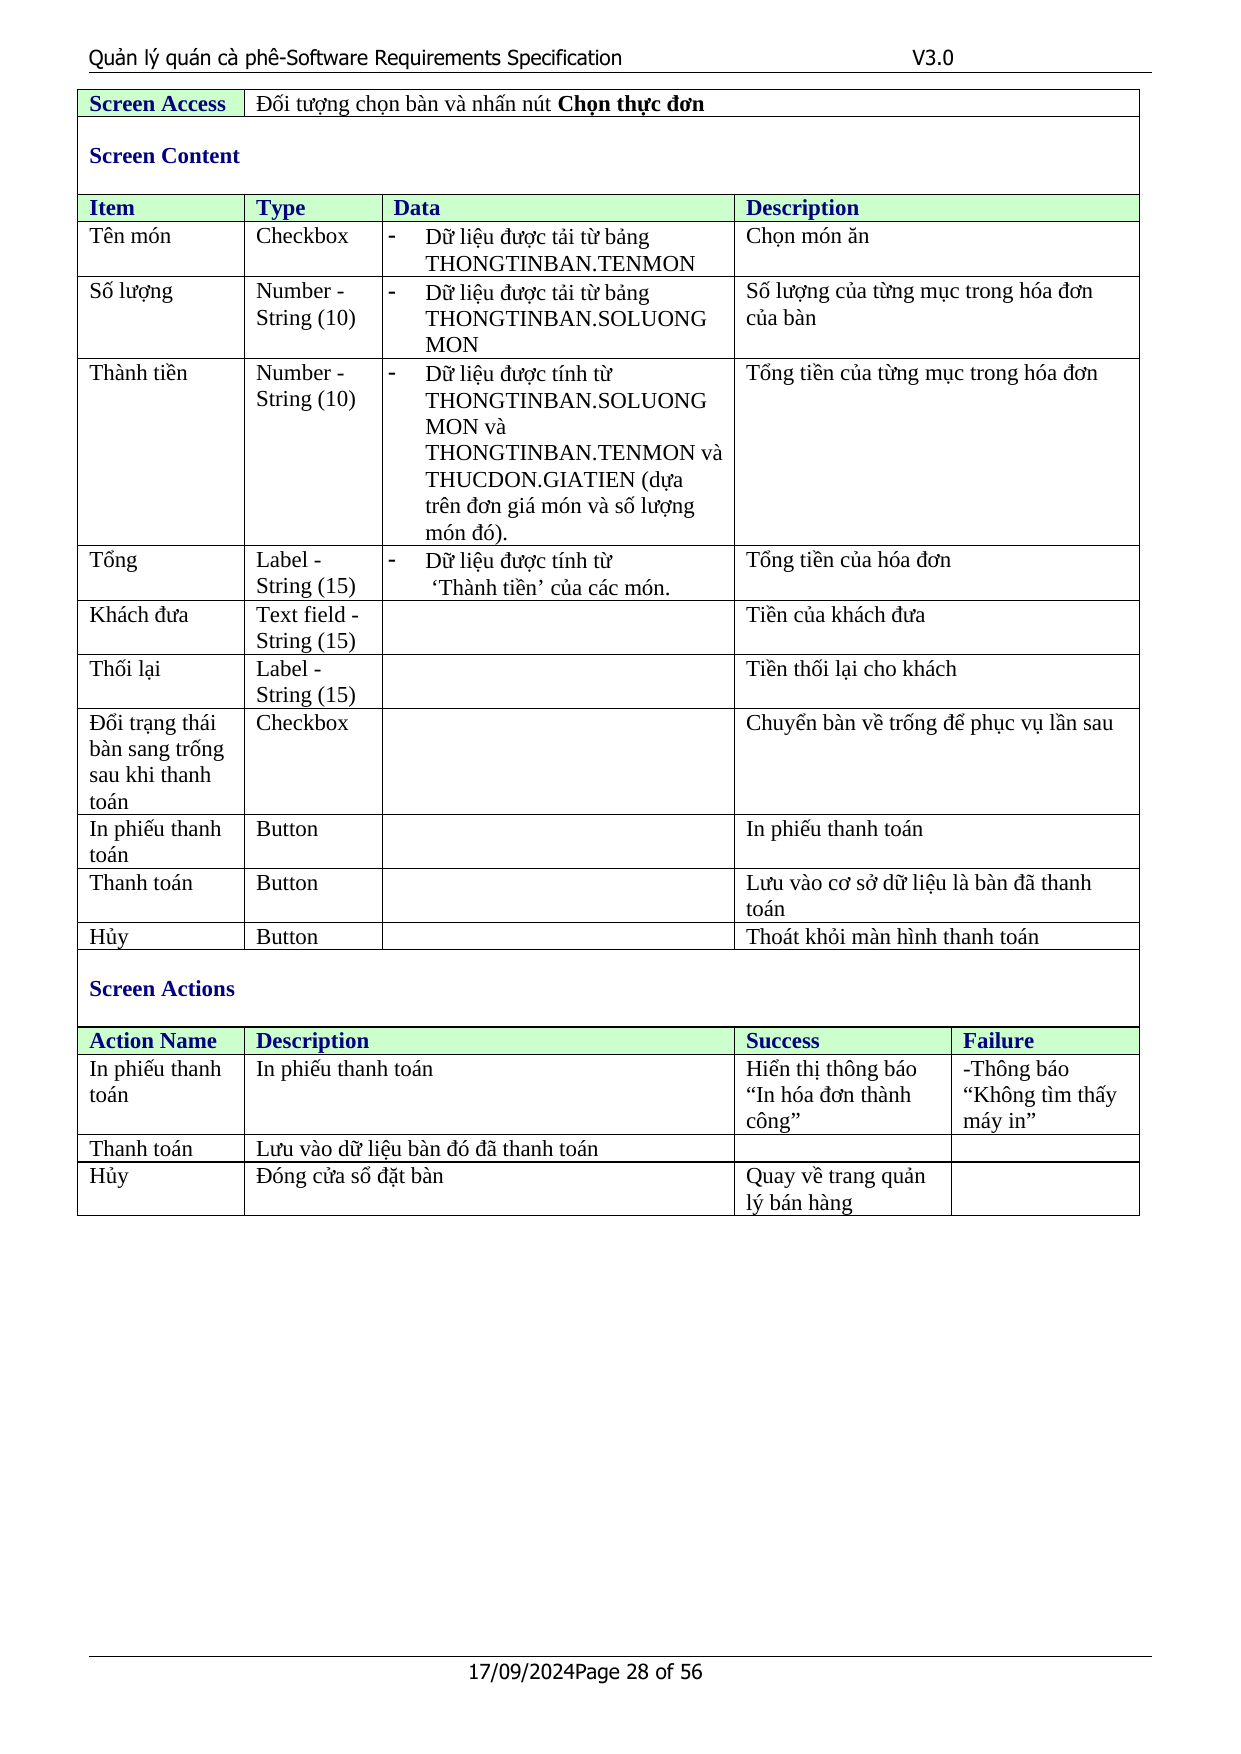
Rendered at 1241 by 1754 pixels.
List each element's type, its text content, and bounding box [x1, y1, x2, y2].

table_cell Text field - String (15) [245, 601, 382, 654]
table_cell Description [735, 195, 1139, 221]
table_cell [383, 655, 734, 708]
table_cell Item [78, 195, 244, 221]
table_cell Thanh toán [78, 869, 244, 922]
table_cell [952, 1135, 1139, 1161]
table_cell Chọn món ăn [735, 222, 1139, 276]
table_cell Action Name [78, 1028, 244, 1054]
table_cell [383, 709, 734, 814]
table_cell Tổng [78, 546, 244, 600]
table_cell [383, 923, 734, 949]
table_cell Chuyển bàn về trống để phục vụ lần sau [735, 709, 1139, 814]
table_cell Lưu vào cơ sở dữ liệu là bàn đã thanh toán [735, 869, 1139, 922]
table_cell In phiếu thanh toán [78, 815, 244, 868]
table_cell Dữ liệu được tải từ bảng THONGTINBAN.SOLUONGMON [383, 277, 734, 358]
table_cell In phiếu thanh toán [735, 815, 1139, 868]
table_cell Lưu vào dữ liệu bàn đó đã thanh toán [245, 1135, 734, 1161]
table_cell Quay về trang quản lý bán hàng [735, 1163, 951, 1215]
table_cell Đối tượng chọn bàn và nhấn nút Chọn thực đơn [245, 90, 1139, 116]
table_cell Label - String (15) [245, 655, 382, 708]
table_cell Tên món [78, 222, 244, 276]
table_cell Screen Content [78, 117, 1139, 193]
table_cell Tổng tiền của từng mục trong hóa đơn [735, 359, 1139, 545]
table_cell Thối lại [78, 655, 244, 708]
table_cell Failure [952, 1028, 1139, 1054]
table_cell In phiếu thanh toán [78, 1055, 244, 1134]
table_cell Data [383, 195, 734, 221]
table_cell [735, 1135, 951, 1161]
table_cell Button [245, 815, 382, 868]
table_cell [952, 1163, 1139, 1215]
table_cell -Thông báo “Không tìm thấy máy in” [952, 1055, 1139, 1134]
table_cell Thoát khỏi màn hình thanh toán [735, 923, 1139, 949]
table_cell Dữ liệu được tính từ THONGTINBAN.SOLUONGMON và THONGTINBAN.TENMON và THUCDON.GIATIEN (dựa trên đơn giá món và số lượng món đó). [383, 359, 734, 545]
table_cell Screen Actions [78, 950, 1139, 1026]
table_cell Hủy [78, 1163, 244, 1215]
table_cell Dữ liệu được tải từ bảng THONGTINBAN.TENMON [383, 222, 734, 276]
table_cell Screen Access [78, 90, 244, 116]
table_cell Number - String (10) [245, 277, 382, 358]
table_cell Tiền thối lại cho khách [735, 655, 1139, 708]
table_cell Tổng tiền của hóa đơn [735, 546, 1139, 600]
table_cell Khách đưa [78, 601, 244, 654]
table_cell [383, 815, 734, 868]
table_cell Button [245, 923, 382, 949]
table_cell Type [245, 195, 382, 221]
table_cell Description [245, 1028, 734, 1054]
table_cell Checkbox [245, 222, 382, 276]
table_cell Đổi trạng thái bàn sang trống sau khi thanh toán [78, 709, 244, 814]
table_cell Number - String (10) [245, 359, 382, 545]
table_cell Đóng cửa sổ đặt bàn [245, 1163, 734, 1215]
table_cell In phiếu thanh toán [245, 1055, 734, 1134]
table_cell Thanh toán [78, 1135, 244, 1161]
table_cell Dữ liệu được tính từ ‘Thành tiền’ của các món. [383, 546, 734, 600]
table_cell Hiển thị thông báo “In hóa đơn thành công” [735, 1055, 951, 1134]
table_cell [383, 601, 734, 654]
table_cell Button [245, 869, 382, 922]
table_cell Label - String (15) [245, 546, 382, 600]
table_cell Hủy [78, 923, 244, 949]
table_cell Checkbox [245, 709, 382, 814]
table_cell Success [735, 1028, 951, 1054]
table_cell [383, 869, 734, 922]
table_cell Số lượng của từng mục trong hóa đơn của bàn [735, 277, 1139, 358]
table_cell Thành tiền [78, 359, 244, 545]
table_cell Số lượng [78, 277, 244, 358]
table_cell Tiền của khách đưa [735, 601, 1139, 654]
